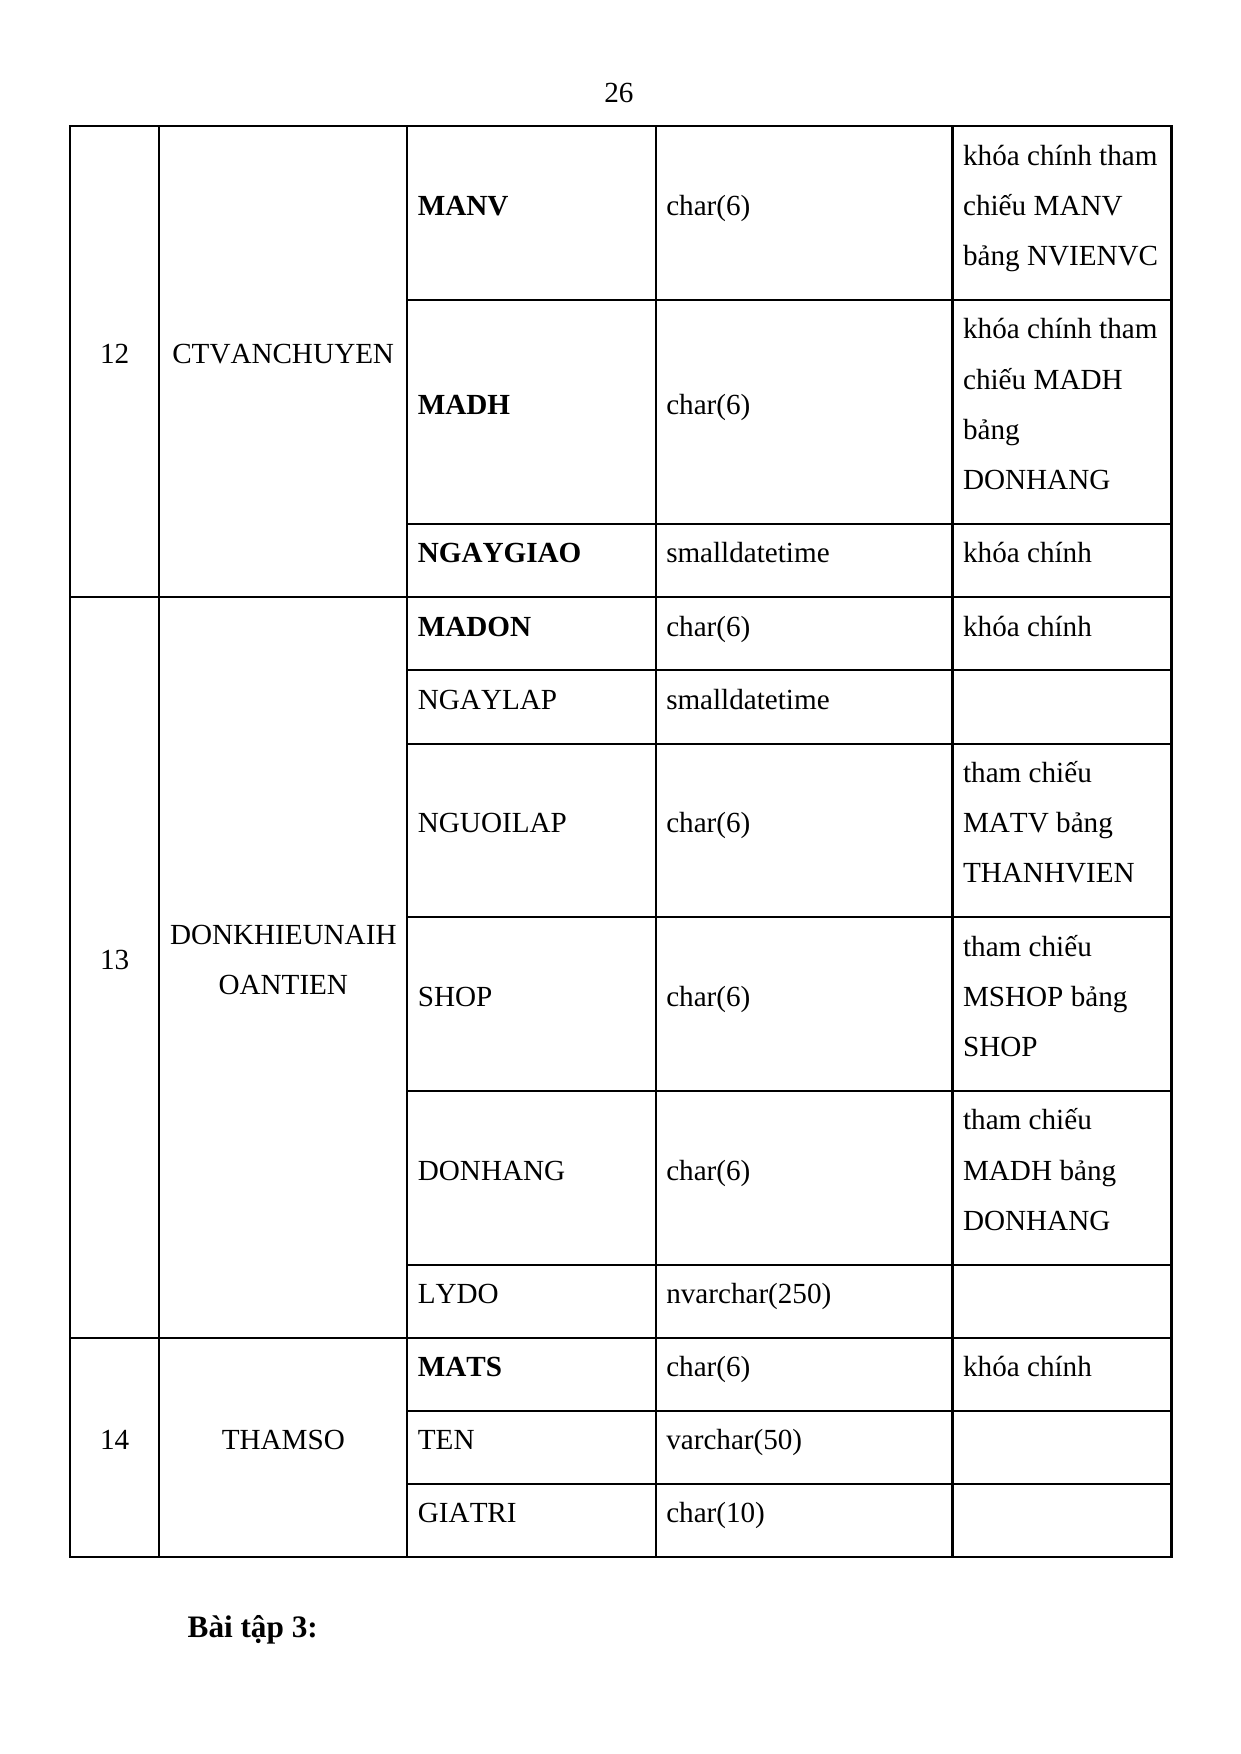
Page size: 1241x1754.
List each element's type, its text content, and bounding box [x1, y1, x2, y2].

table_cell DONKHIEUNAIHOANTIEN [160, 598, 406, 1337]
table_cell khóa chính [954, 525, 1170, 596]
table_cell GIATRI [408, 1485, 655, 1556]
table_cell tham chiếu MATV bảng THANHVIEN [954, 745, 1170, 916]
table_cell nvarchar(250) [657, 1266, 951, 1337]
table_cell 12 [71, 127, 158, 596]
table_cell khóa chính tham chiếu MADH bảng DONHANG [954, 301, 1170, 523]
table_cell char(6) [657, 301, 951, 523]
table_cell char(6) [657, 745, 951, 916]
table_cell MADON [408, 598, 655, 669]
table_cell DONHANG [408, 1092, 655, 1264]
table_cell [954, 1485, 1170, 1556]
table_cell char(6) [657, 918, 951, 1090]
table_cell NGUOILAP [408, 745, 655, 916]
table_cell NGAYGIAO [408, 525, 655, 596]
table_cell NGAYLAP [408, 671, 655, 742]
table_cell MADH [408, 301, 655, 523]
table_cell 13 [71, 598, 158, 1337]
table_cell MATS [408, 1339, 655, 1410]
table_cell SHOP [408, 918, 655, 1090]
table_cell CTVANCHUYEN [160, 127, 406, 596]
table_cell varchar(50) [657, 1412, 951, 1483]
table_cell khóa chính [954, 1339, 1170, 1410]
table_cell char(6) [657, 127, 951, 299]
table_cell char(6) [657, 598, 951, 669]
table_cell [954, 1412, 1170, 1483]
table_cell char(6) [657, 1092, 951, 1264]
table_cell tham chiếu MADH bảng DONHANG [954, 1092, 1170, 1264]
table_cell char(10) [657, 1485, 951, 1556]
table_cell [954, 1266, 1170, 1337]
table_cell khóa chính [954, 598, 1170, 669]
table_cell LYDO [408, 1266, 655, 1337]
table_cell smalldatetime [657, 525, 951, 596]
table_cell TEN [408, 1412, 655, 1483]
table_cell char(6) [657, 1339, 951, 1410]
table_cell THAMSO [160, 1339, 406, 1556]
table_cell [954, 671, 1170, 742]
text Bài tập 3: [187, 1608, 1087, 1644]
table_cell tham chiếu MSHOP bảng SHOP [954, 918, 1170, 1090]
table_cell MANV [408, 127, 655, 299]
table_cell smalldatetime [657, 671, 951, 742]
table_cell khóa chính tham chiếu MANV bảng NVIENVC [954, 127, 1170, 299]
table_cell 14 [71, 1339, 158, 1556]
